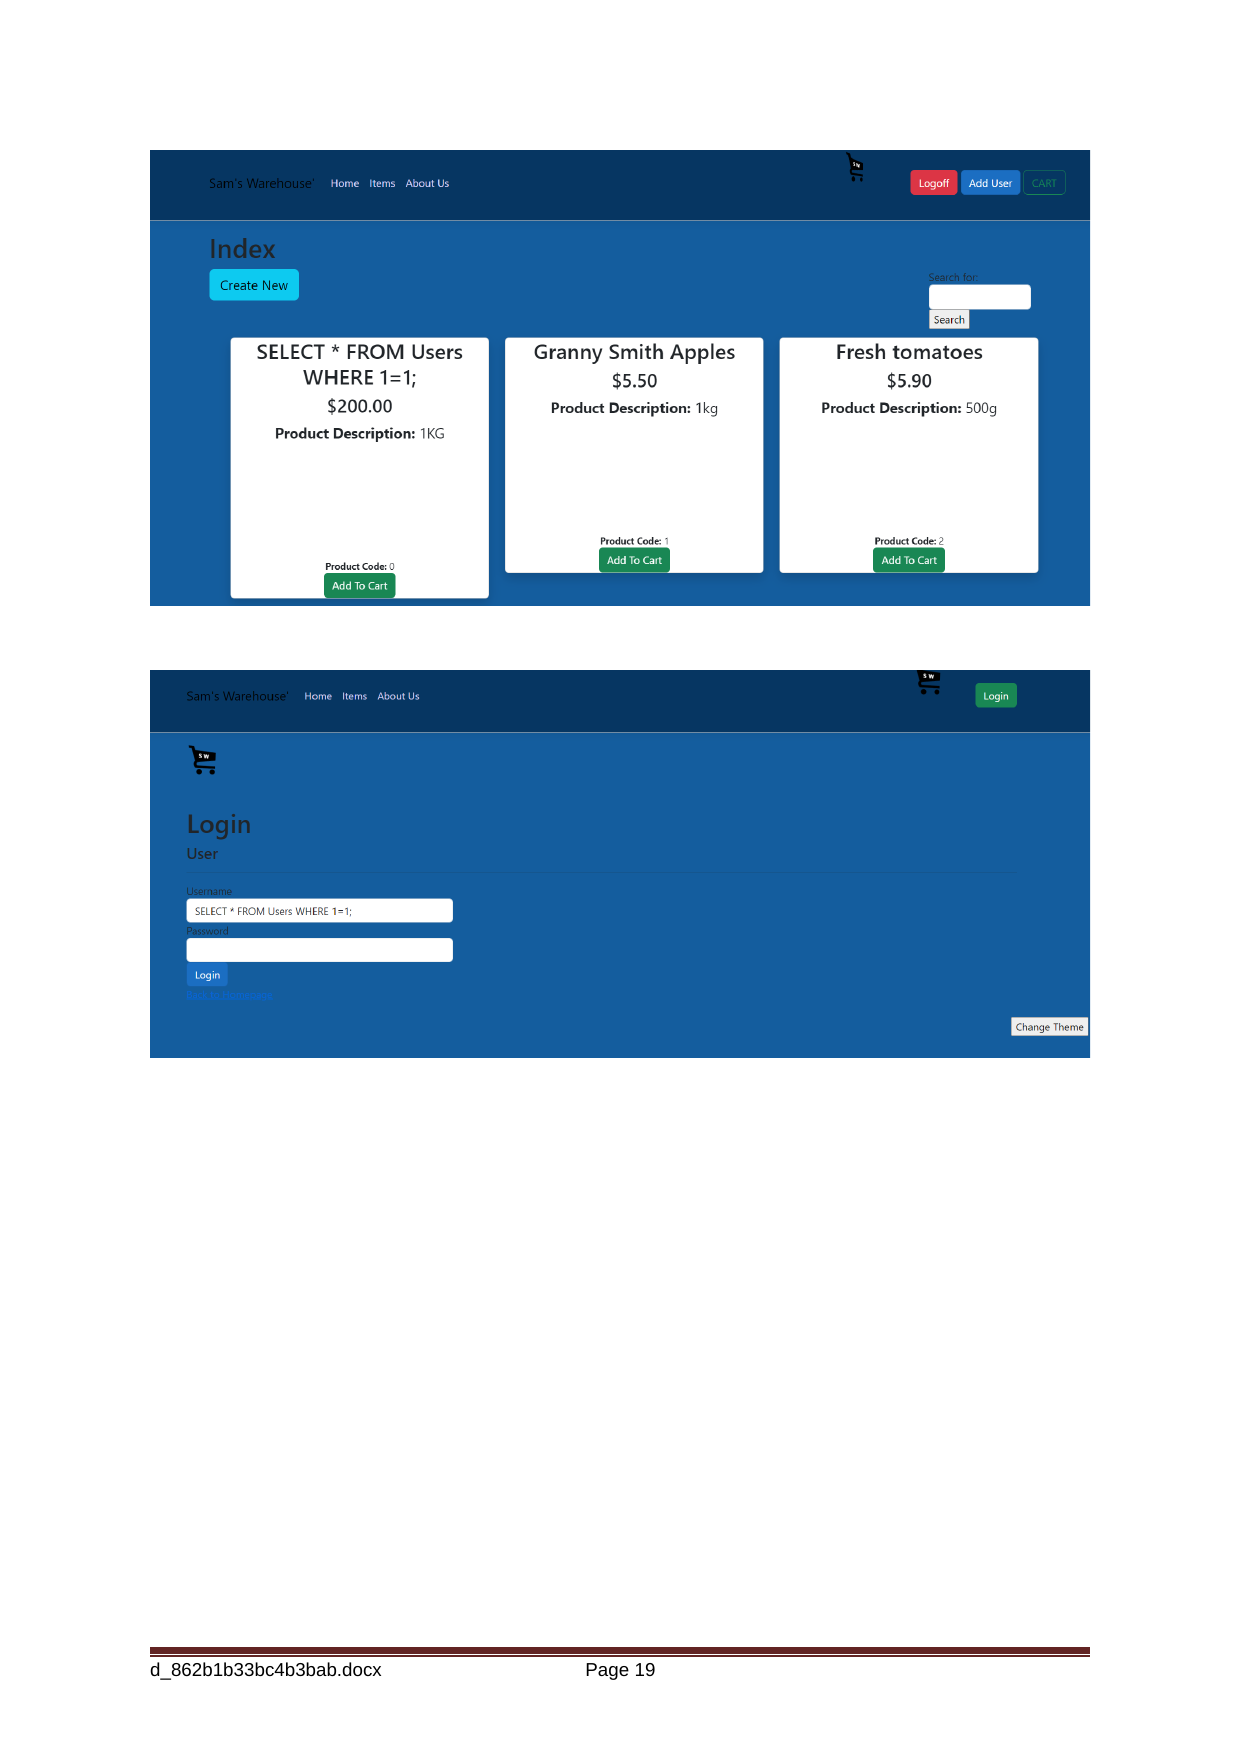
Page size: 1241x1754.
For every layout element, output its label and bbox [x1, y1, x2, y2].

picture [150, 150, 1091, 606]
picture [150, 670, 1091, 1058]
